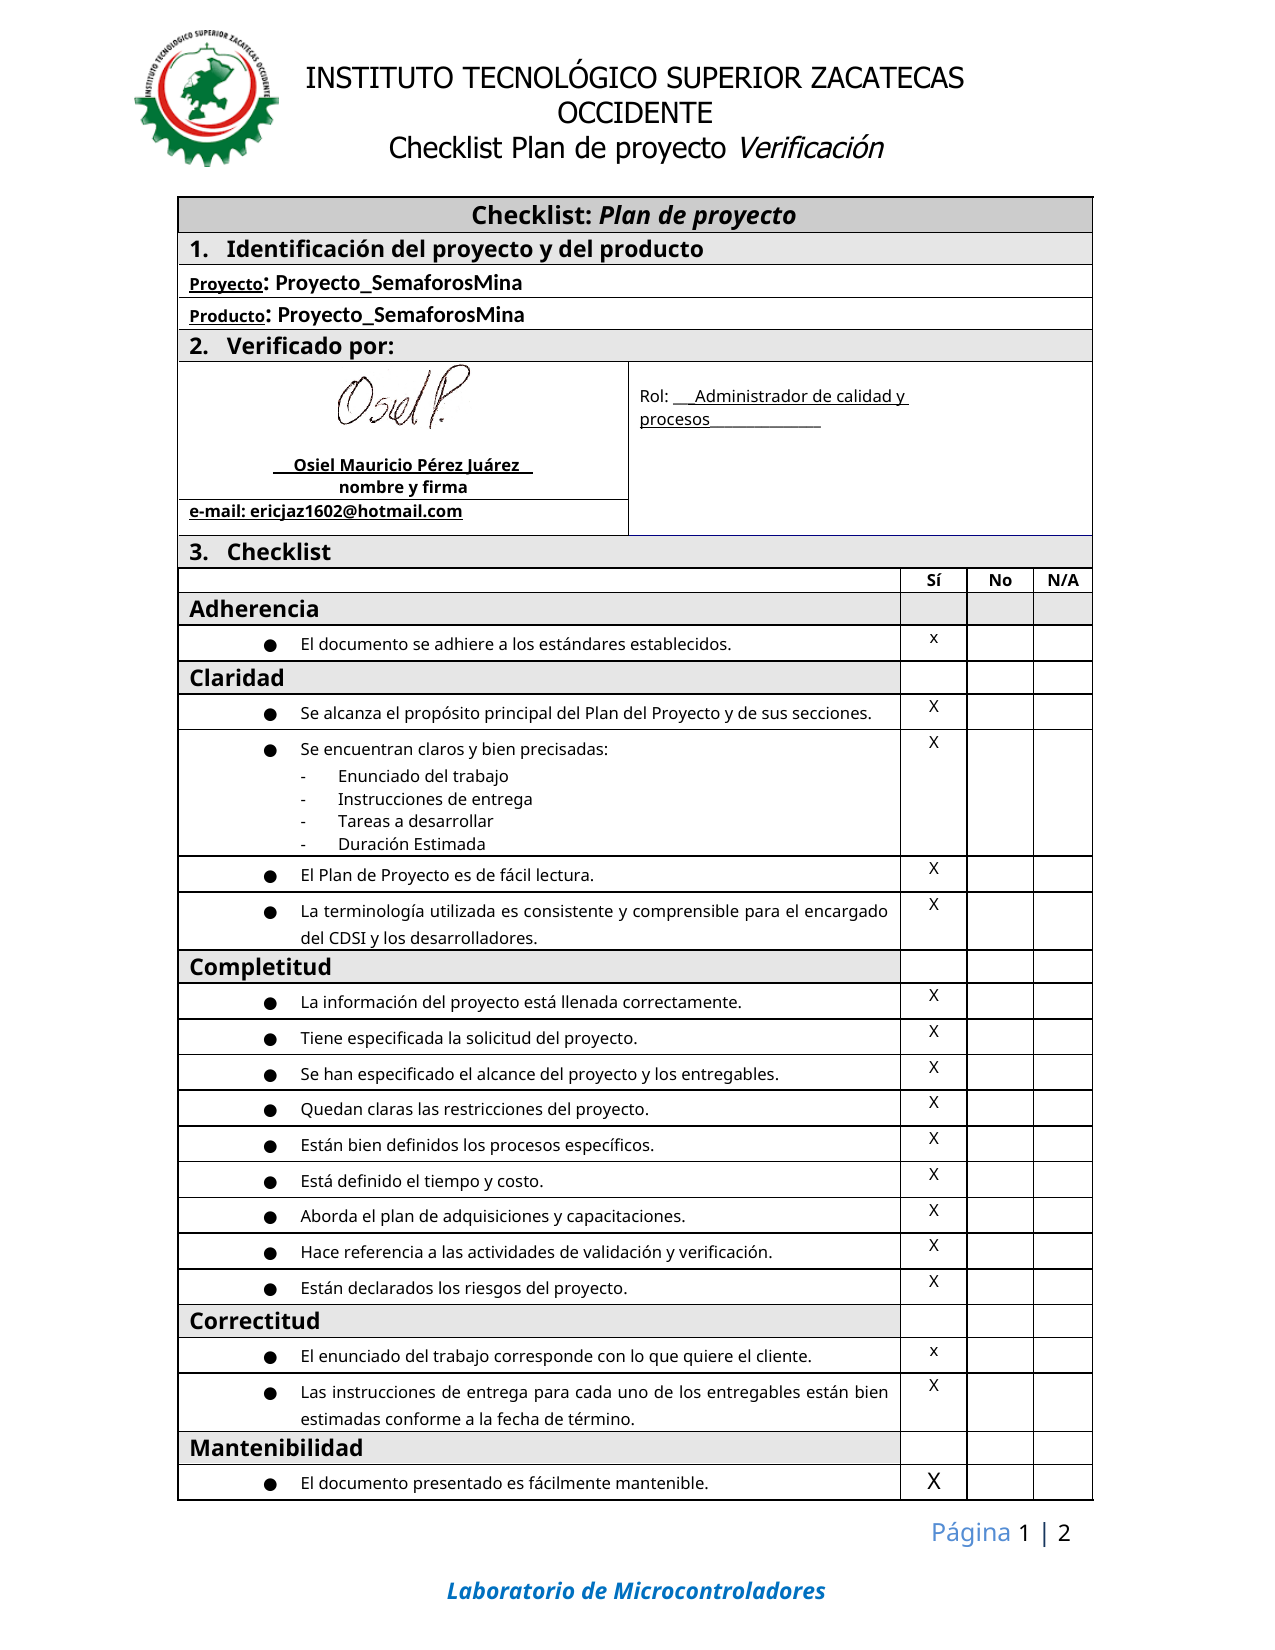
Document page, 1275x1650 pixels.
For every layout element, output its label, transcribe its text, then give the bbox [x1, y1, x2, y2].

table_cell [1034, 1270, 1092, 1304]
table_cell [968, 1091, 1033, 1125]
table_cell [901, 593, 966, 624]
table_cell [968, 1270, 1033, 1304]
table_cell Identificación del proyecto y del producto [178, 233, 1092, 264]
table_cell X [901, 1270, 966, 1304]
table_cell [968, 1162, 1033, 1197]
table_cell El enunciado del trabajo corresponde con lo que quiere el cliente. [179, 1338, 900, 1372]
table_cell [968, 730, 1033, 855]
table_cell Mantenibilidad [179, 1432, 900, 1463]
table_cell [1034, 1432, 1092, 1463]
table_cell [968, 1465, 1033, 1499]
table_cell [968, 893, 1033, 949]
table_cell [968, 626, 1033, 660]
table_cell [1034, 1055, 1092, 1089]
table_cell [968, 1432, 1033, 1463]
table_cell [1034, 1338, 1092, 1372]
table_cell [1034, 1091, 1092, 1125]
table_cell X [901, 1020, 966, 1054]
table_cell X [901, 1091, 966, 1125]
table_cell [968, 1020, 1033, 1054]
table_cell Completitud [179, 951, 900, 982]
table_cell Rol: ___Administrador de calidad y procesos_______________ [629, 362, 1092, 534]
table_cell [1034, 730, 1092, 855]
table_cell X [901, 984, 966, 1018]
table_cell [968, 1305, 1033, 1337]
table_cell Correctitud [179, 1305, 900, 1337]
table_cell [179, 569, 900, 592]
table_cell [1034, 626, 1092, 660]
table_cell x [901, 1338, 966, 1372]
table_cell Están bien definidos los procesos específicos. [179, 1127, 900, 1161]
table_cell [968, 1234, 1033, 1268]
table_cell X [901, 1465, 966, 1499]
table_cell [1034, 662, 1092, 693]
table_cell Verificado por: [178, 329, 1092, 361]
table_cell [1034, 1198, 1092, 1232]
table_cell Quedan claras las restricciones del proyecto. [179, 1091, 900, 1125]
table_cell [968, 695, 1033, 729]
table_cell [1034, 857, 1092, 891]
table_cell [1034, 1162, 1092, 1197]
table_cell [1034, 1465, 1092, 1499]
table_cell Tiene especificada la solicitud del proyecto. [179, 1020, 900, 1054]
table_cell No [968, 569, 1033, 592]
table_cell [968, 1198, 1033, 1232]
table_cell Adherencia [179, 593, 900, 624]
table_cell ___Osiel Mauricio Pérez Juárez__ nombre y firma [178, 361, 628, 498]
table_cell [901, 1305, 966, 1337]
table_cell El documento presentado es fácilmente mantenible. [179, 1465, 900, 1499]
table_cell [1034, 593, 1092, 624]
table_cell X [901, 893, 966, 949]
table_cell Checklist [178, 535, 1092, 567]
table_header Checklist: Plan de proyecto [179, 198, 1092, 232]
table_cell [968, 1338, 1033, 1372]
table_cell [1034, 1127, 1092, 1161]
table_cell N/A [1034, 569, 1092, 592]
table_cell [1034, 951, 1092, 982]
table_cell [1034, 1234, 1092, 1268]
table_cell [901, 662, 966, 693]
table_cell [968, 1374, 1033, 1431]
table_cell Proyecto: Proyecto_SemaforosMina [178, 264, 1092, 297]
table_cell El Plan de Proyecto es de fácil lectura. [179, 857, 900, 891]
table_cell x [901, 626, 966, 660]
table_cell [968, 593, 1033, 624]
table_cell X [901, 1162, 966, 1197]
table_cell X [901, 1374, 966, 1431]
table_cell Están declarados los riesgos del proyecto. [179, 1270, 900, 1304]
table_cell Se encuentran claros y bien precisadas: Enunciado del trabajo Instrucciones de entrega Tareas a desarrollar Duración Estimada [179, 730, 900, 855]
table_cell [968, 662, 1033, 693]
table_cell [1034, 695, 1092, 729]
picture [134, 30, 279, 167]
table_cell Está definido el tiempo y costo. [179, 1162, 900, 1197]
table_cell X [901, 730, 966, 855]
table_cell X [901, 695, 966, 729]
table_cell Aborda el plan de adquisiciones y capacitaciones. [179, 1198, 900, 1232]
table_cell [901, 951, 966, 982]
table_cell La información del proyecto está llenada correctamente. [179, 984, 900, 1018]
table_cell [1034, 984, 1092, 1018]
table_cell Se han especificado el alcance del proyecto y los entregables. [179, 1055, 900, 1089]
table_cell e-mail: ericjaz1602@hotmail.com [178, 499, 628, 534]
table_cell [1034, 1374, 1092, 1431]
picture [338, 363, 472, 430]
table_cell Las instrucciones de entrega para cada uno de los entregables están bien estimadas conforme a la fecha de término. [179, 1374, 900, 1431]
table_cell [968, 951, 1033, 982]
table_cell [1034, 1020, 1092, 1054]
table_cell [968, 857, 1033, 891]
table_cell Hace referencia a las actividades de validación y verificación. [179, 1234, 900, 1268]
table_cell X [901, 1234, 966, 1268]
table_cell Se alcanza el propósito principal del Plan del Proyecto y de sus secciones. [179, 695, 900, 729]
table_cell Producto: Proyecto_SemaforosMina [178, 297, 1092, 329]
table_cell [968, 984, 1033, 1018]
table_cell El documento se adhiere a los estándares establecidos. [179, 626, 900, 660]
table_cell Sí [901, 569, 966, 592]
table_cell X [901, 1198, 966, 1232]
table_cell [968, 1055, 1033, 1089]
table_cell Claridad [179, 662, 900, 693]
table_cell X [901, 1055, 966, 1089]
table_cell [901, 1432, 966, 1463]
table_cell [1034, 1305, 1092, 1337]
table_cell X [901, 1127, 966, 1161]
table_cell La terminología utilizada es consistente y comprensible para el encargado del CDSI y los desarrolladores. [179, 893, 900, 949]
table_cell X [901, 857, 966, 891]
table_cell [1034, 893, 1092, 949]
table_cell [968, 1127, 1033, 1161]
